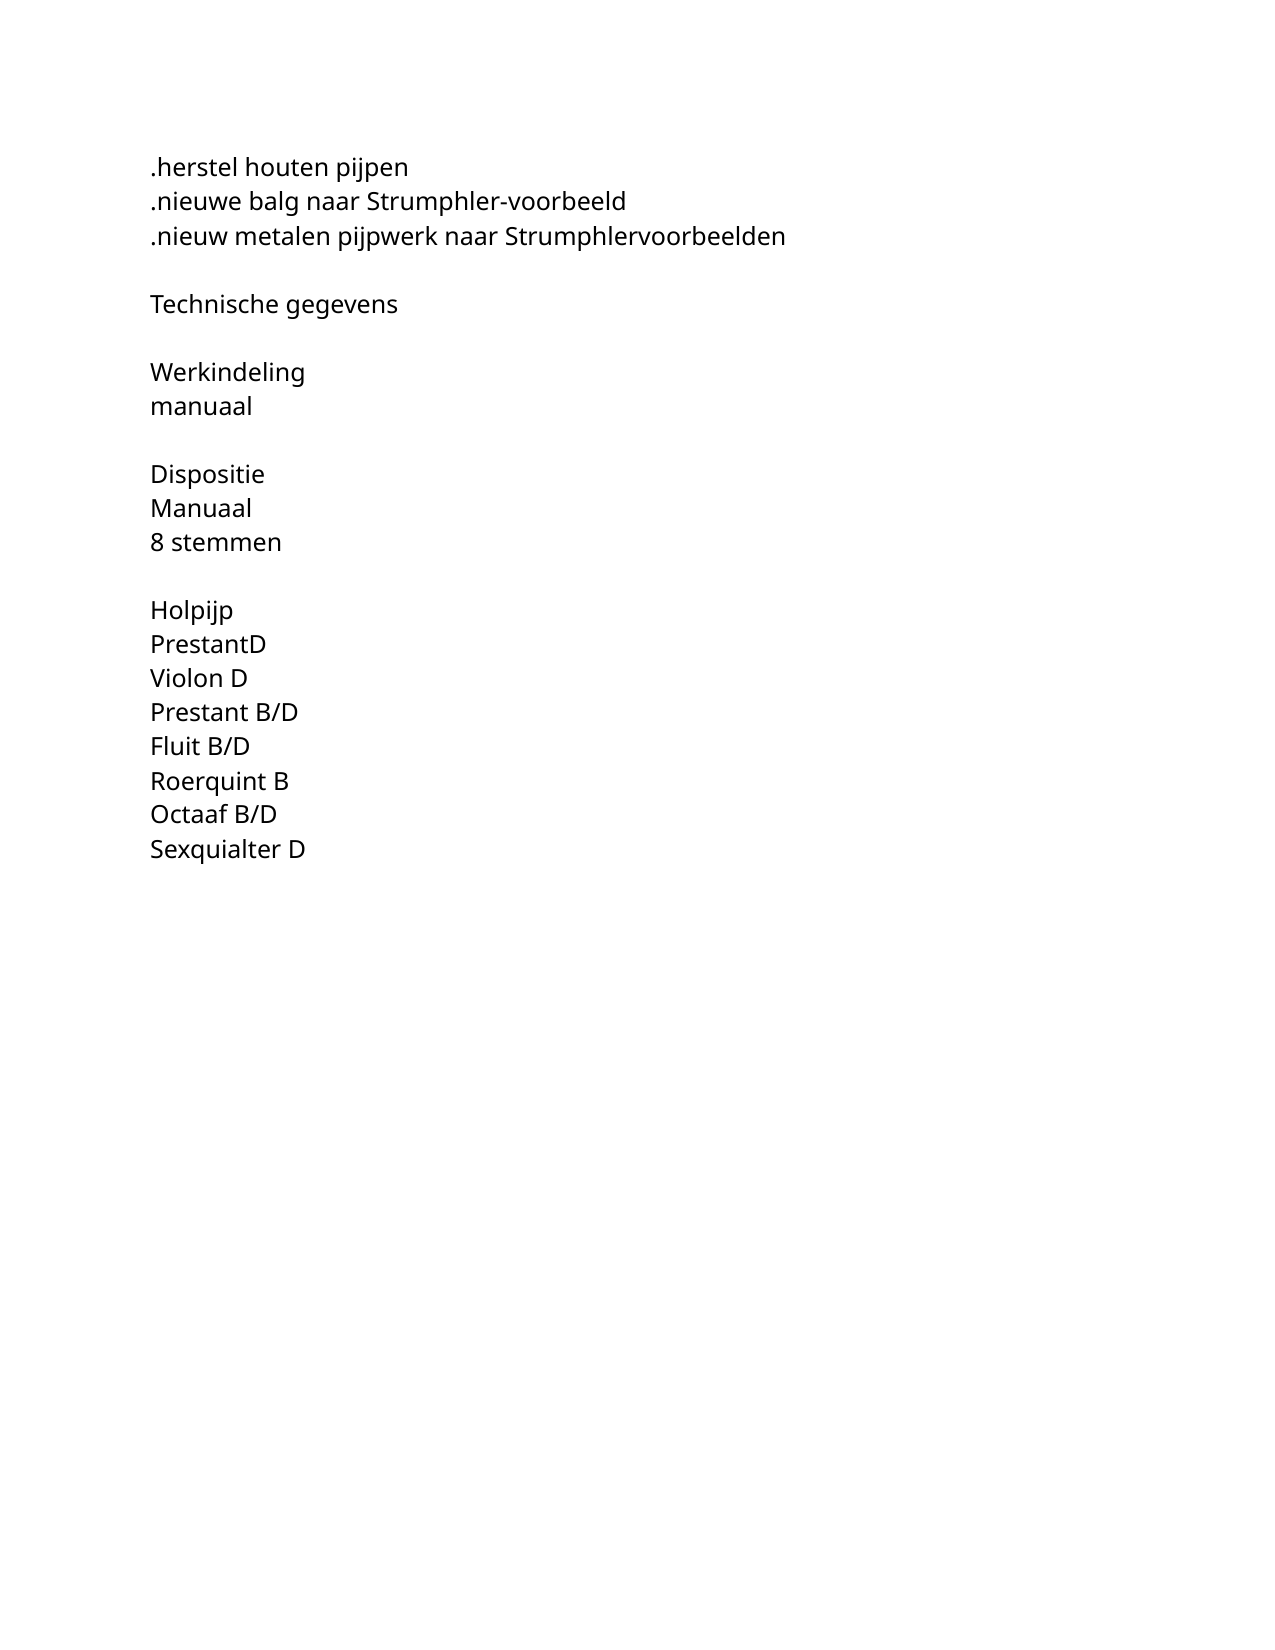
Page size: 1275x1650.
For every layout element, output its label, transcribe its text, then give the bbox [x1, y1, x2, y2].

text Sexquialter D [150, 831, 1125, 865]
text Technische gegevens [150, 286, 1125, 320]
text manuaal [150, 388, 1125, 422]
text 8 stemmen [150, 525, 1125, 559]
text PrestantD [150, 627, 1125, 661]
text .nieuwe balg naar Strumphler-voorbeeld [150, 184, 1125, 218]
text .nieuw metalen pijpwerk naar Strumphlervoorbeelden [150, 218, 1125, 252]
text Fluit B/D [150, 729, 1125, 763]
text Roerquint B [150, 763, 1125, 797]
text Prestant B/D [150, 695, 1125, 729]
text Dispositie [150, 457, 1125, 491]
text .herstel houten pijpen [150, 150, 1125, 184]
text Violon D [150, 661, 1125, 695]
text Holpijp [150, 593, 1125, 627]
text Octaaf B/D [150, 797, 1125, 831]
text Werkindeling [150, 354, 1125, 388]
text Manuaal [150, 491, 1125, 525]
